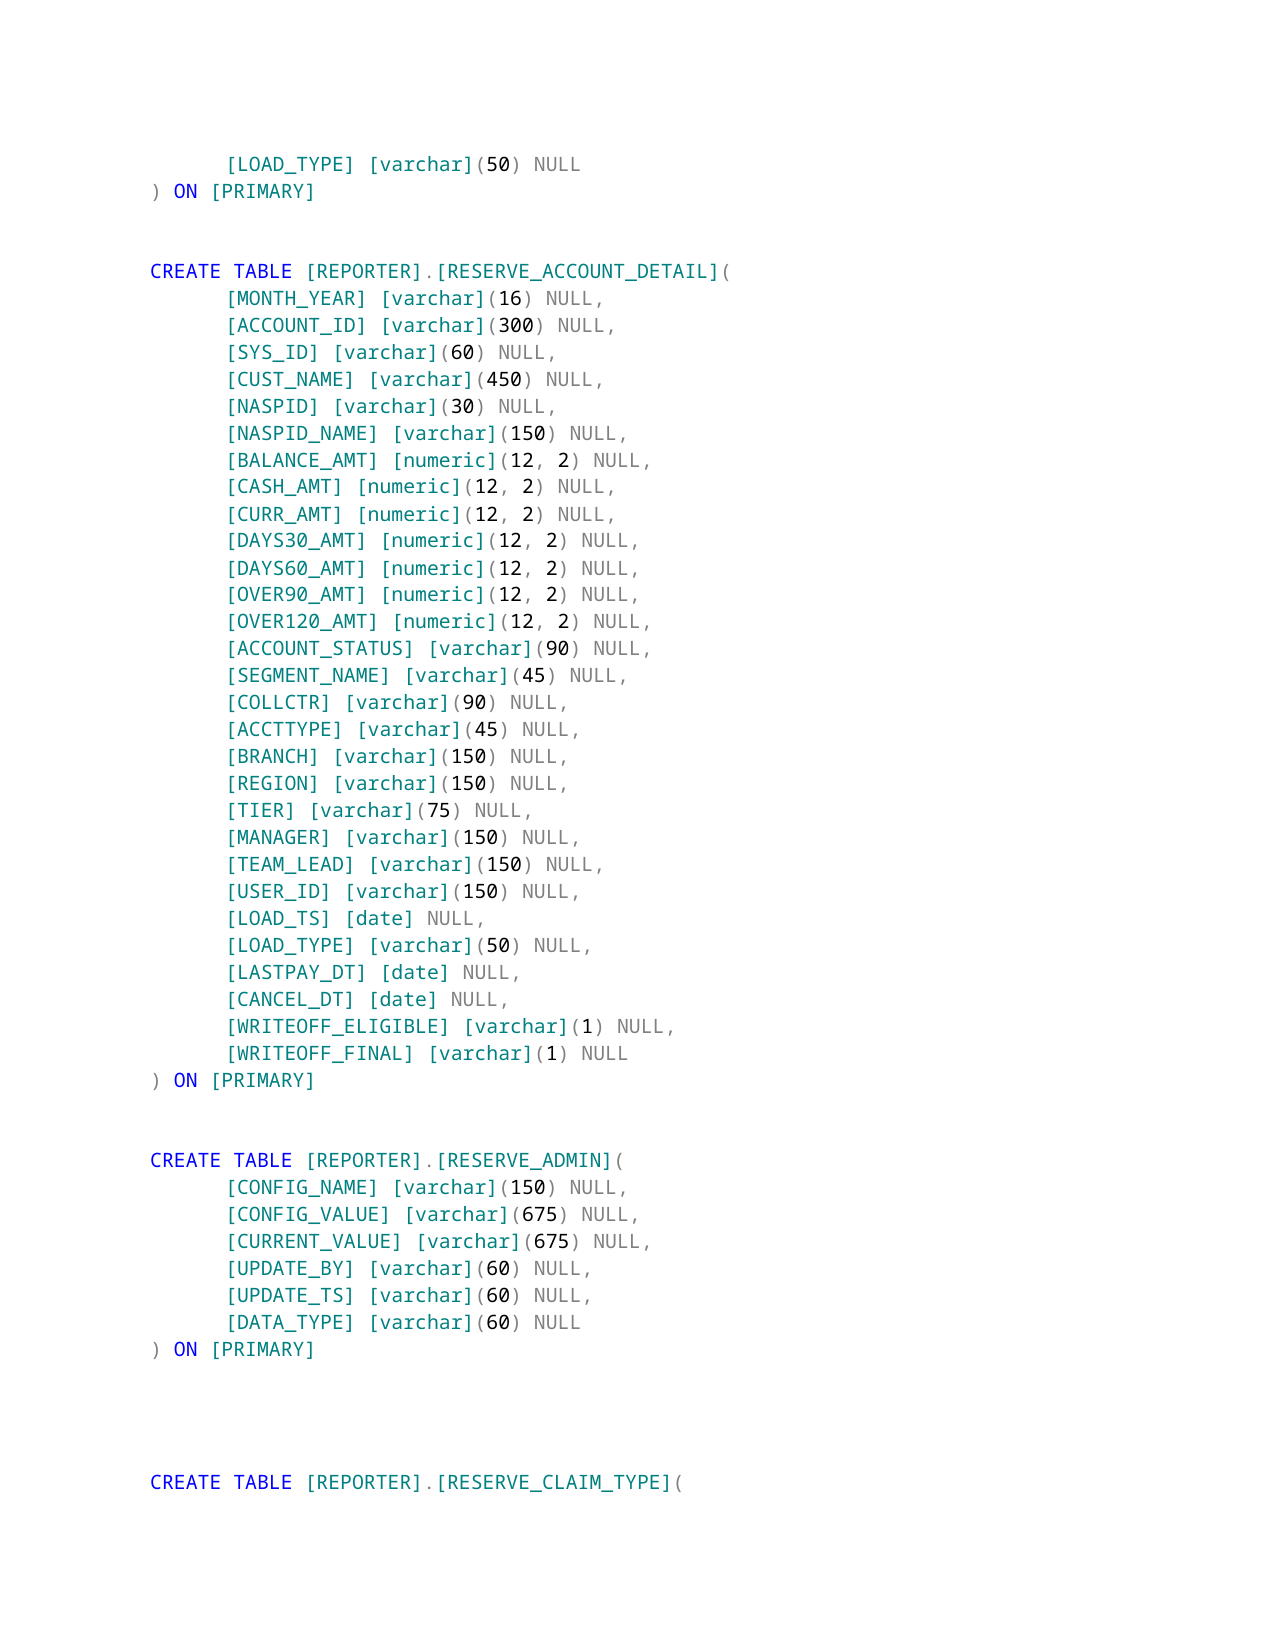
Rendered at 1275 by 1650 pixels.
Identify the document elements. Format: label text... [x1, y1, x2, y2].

text [ACCOUNT_ID] [varchar](300) NULL, [150, 311, 1125, 338]
text [LASTPAY_DT] [date] NULL, [150, 958, 1125, 985]
text [CONFIG_VALUE] [varchar](675) NULL, [150, 1200, 1125, 1227]
text [MANAGER] [varchar](150) NULL, [150, 823, 1125, 851]
text [LOAD_TS] [date] NULL, [150, 904, 1125, 931]
text ) ON [PRIMARY] [150, 177, 1125, 204]
text [BALANCE_AMT] [numeric](12, 2) NULL, [150, 446, 1125, 473]
text [TEAM_LEAD] [varchar](150) NULL, [150, 851, 1125, 877]
text ) ON [PRIMARY] [150, 1335, 1125, 1362]
text [CURRENT_VALUE] [varchar](675) NULL, [150, 1227, 1125, 1254]
text [CUST_NAME] [varchar](450) NULL, [150, 365, 1125, 392]
text [WRITEOFF_ELIGIBLE] [varchar](1) NULL, [150, 1012, 1125, 1039]
text [CASH_AMT] [numeric](12, 2) NULL, [150, 473, 1125, 500]
text [COLLCTR] [varchar](90) NULL, [150, 689, 1125, 716]
text [ACCTTYPE] [varchar](45) NULL, [150, 716, 1125, 743]
text [CANCEL_DT] [date] NULL, [150, 985, 1125, 1012]
text [MONTH_YEAR] [varchar](16) NULL, [150, 284, 1125, 311]
text [OVER90_AMT] [numeric](12, 2) NULL, [150, 581, 1125, 608]
text [REGION] [varchar](150) NULL, [150, 769, 1125, 797]
text CREATE TABLE [REPORTER].[RESERVE_CLAIM_TYPE]( [150, 1468, 1125, 1495]
text [DAYS60_AMT] [numeric](12, 2) NULL, [150, 554, 1125, 581]
text CREATE TABLE [REPORTER].[RESERVE_ACCOUNT_DETAIL]( [150, 257, 1125, 284]
text [BRANCH] [varchar](150) NULL, [150, 743, 1125, 769]
text [USER_ID] [varchar](150) NULL, [150, 877, 1125, 904]
text [CURR_AMT] [numeric](12, 2) NULL, [150, 500, 1125, 527]
text [DATA_TYPE] [varchar](60) NULL [150, 1308, 1125, 1335]
text [TIER] [varchar](75) NULL, [150, 797, 1125, 823]
text [OVER120_AMT] [numeric](12, 2) NULL, [150, 608, 1125, 635]
text [LOAD_TYPE] [varchar](50) NULL [150, 150, 1125, 177]
text [WRITEOFF_FINAL] [varchar](1) NULL [150, 1039, 1125, 1066]
text [NASPID_NAME] [varchar](150) NULL, [150, 419, 1125, 446]
text [SYS_ID] [varchar](60) NULL, [150, 338, 1125, 365]
text [ACCOUNT_STATUS] [varchar](90) NULL, [150, 635, 1125, 662]
text ) ON [PRIMARY] [150, 1066, 1125, 1093]
text [UPDATE_BY] [varchar](60) NULL, [150, 1254, 1125, 1281]
text [DAYS30_AMT] [numeric](12, 2) NULL, [150, 527, 1125, 554]
text [NASPID] [varchar](30) NULL, [150, 392, 1125, 419]
text [CONFIG_NAME] [varchar](150) NULL, [150, 1173, 1125, 1200]
text CREATE TABLE [REPORTER].[RESERVE_ADMIN]( [150, 1146, 1125, 1173]
text [LOAD_TYPE] [varchar](50) NULL, [150, 931, 1125, 958]
text [UPDATE_TS] [varchar](60) NULL, [150, 1281, 1125, 1308]
text [SEGMENT_NAME] [varchar](45) NULL, [150, 662, 1125, 689]
